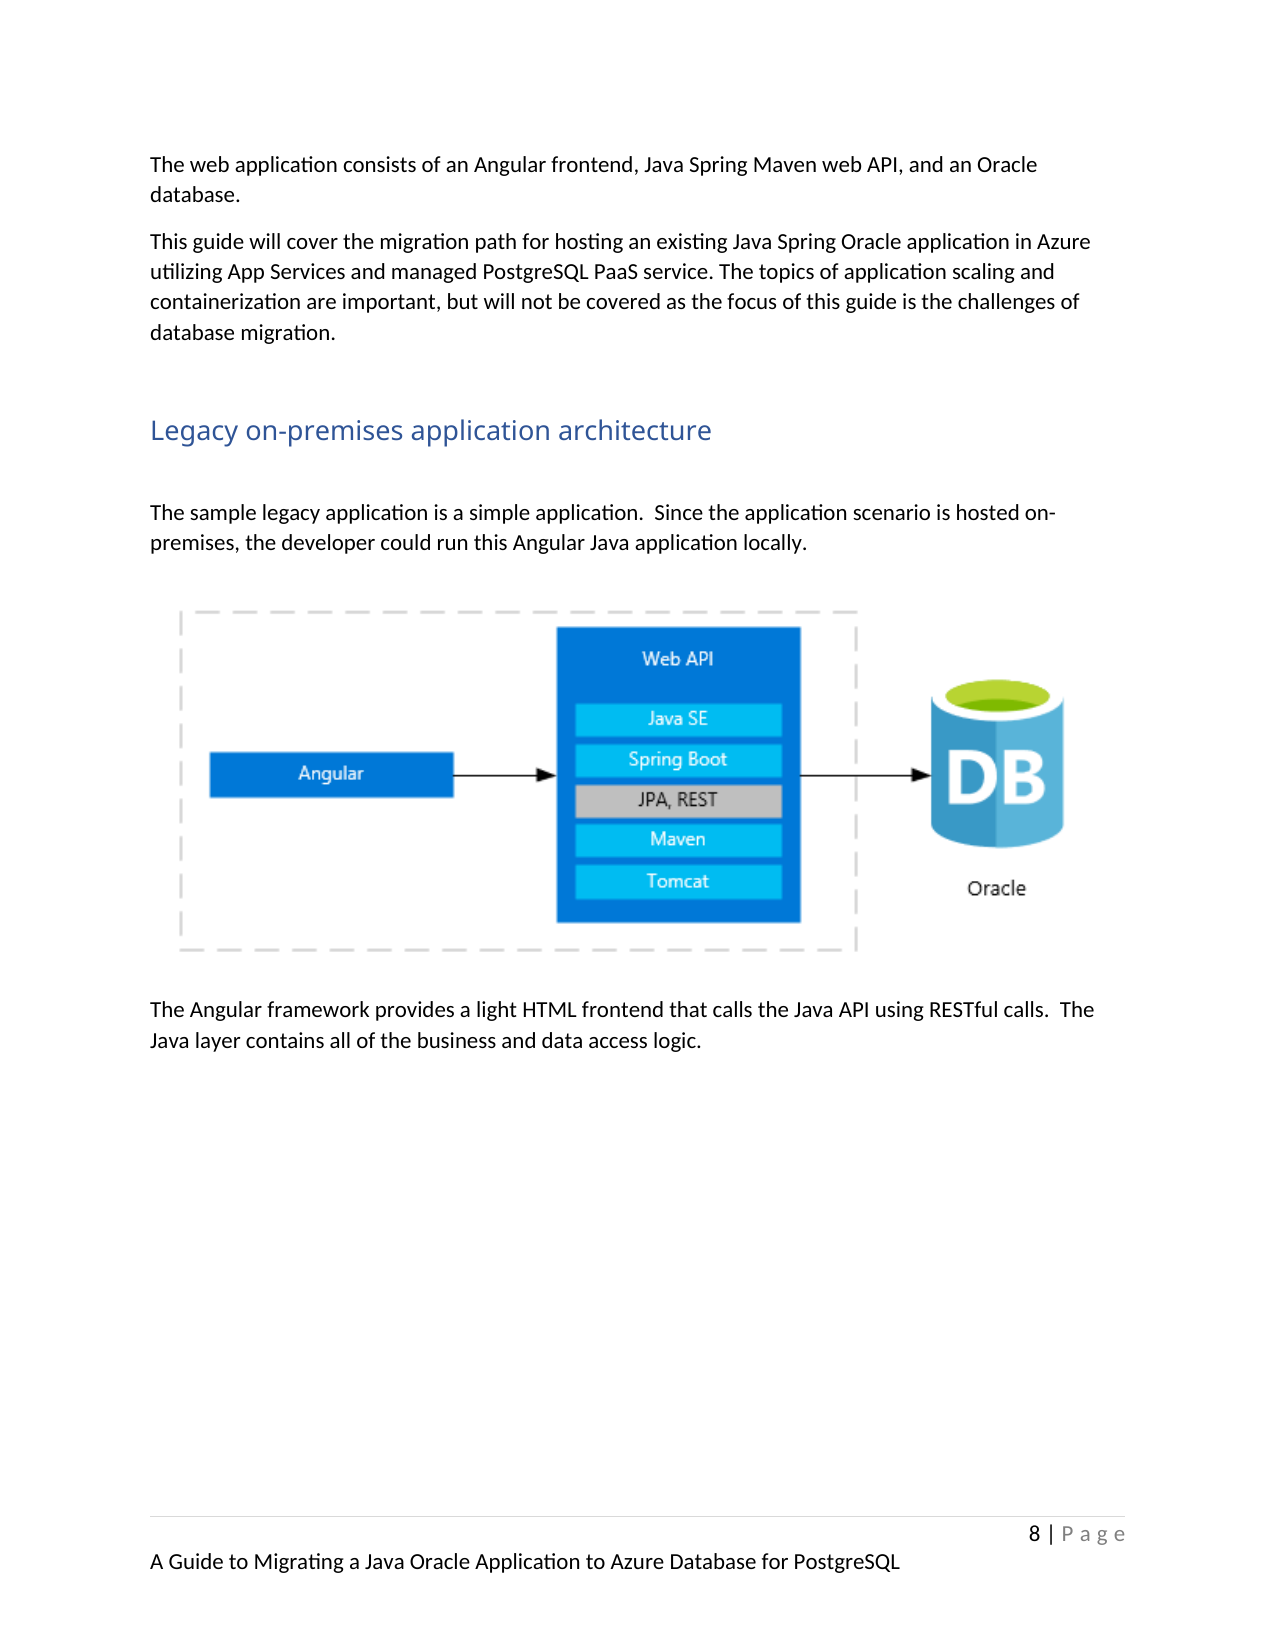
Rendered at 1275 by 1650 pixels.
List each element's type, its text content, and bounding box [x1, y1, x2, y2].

text The Angular framework provides a light HTML frontend that calls the Java API using RESTful calls. The Java layer contains all of the business and data access logic. [150, 996, 1125, 1054]
text This guide will cover the migration path for hosting an existing Java Spring Oracle application in Azure utilizing App Services and managed PostgreSQL PaaS service. The topics of application scaling and containerization are important, but will not be covered as the focus of this guide is the challenges of database migration. [150, 227, 1125, 346]
subtitle Legacy on-premises application architecture [150, 411, 1125, 448]
picture [150, 575, 1094, 977]
text The sample legacy application is a simple application. Since the application scenario is hosted on-premises, the developer could run this Angular Java application locally. [150, 498, 1125, 556]
text The web application consists of an Angular frontend, Java Spring Maven web API, and an Oracle database. [150, 150, 1125, 208]
